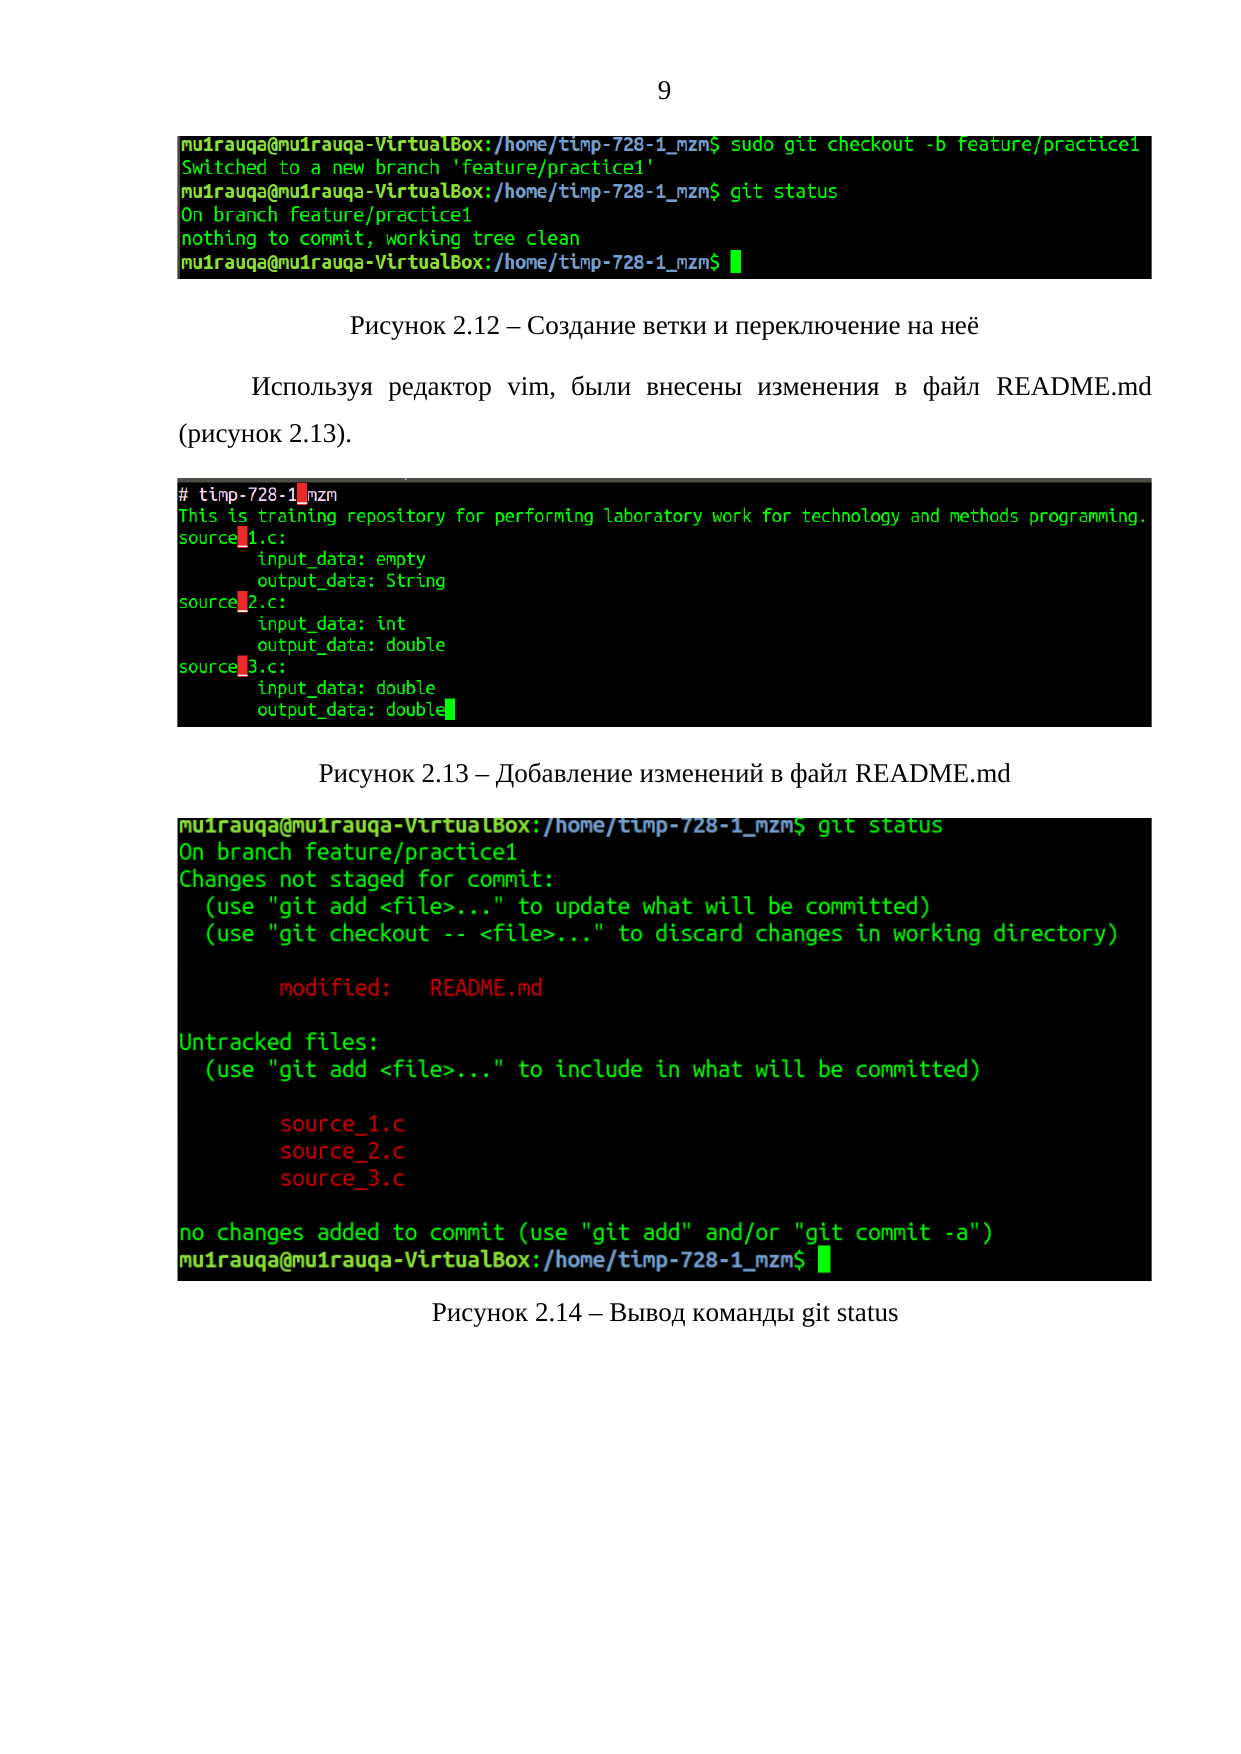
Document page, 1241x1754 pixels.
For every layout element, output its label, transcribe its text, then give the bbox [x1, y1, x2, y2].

text Рисунок 2.13 – Добавление изменений в файл README.md [177, 757, 1152, 788]
text Используя редактор vim, были внесены изменения в файл README.md (рисунок 2.13). [177, 371, 1152, 448]
text Рисунок 2.14 – Вывод команды git status [177, 1281, 1152, 1327]
picture [177, 478, 1152, 727]
text Рисунок 2.12 – Создание ветки и переключение на неё [177, 309, 1152, 340]
picture [177, 818, 1152, 1281]
picture [177, 136, 1152, 279]
